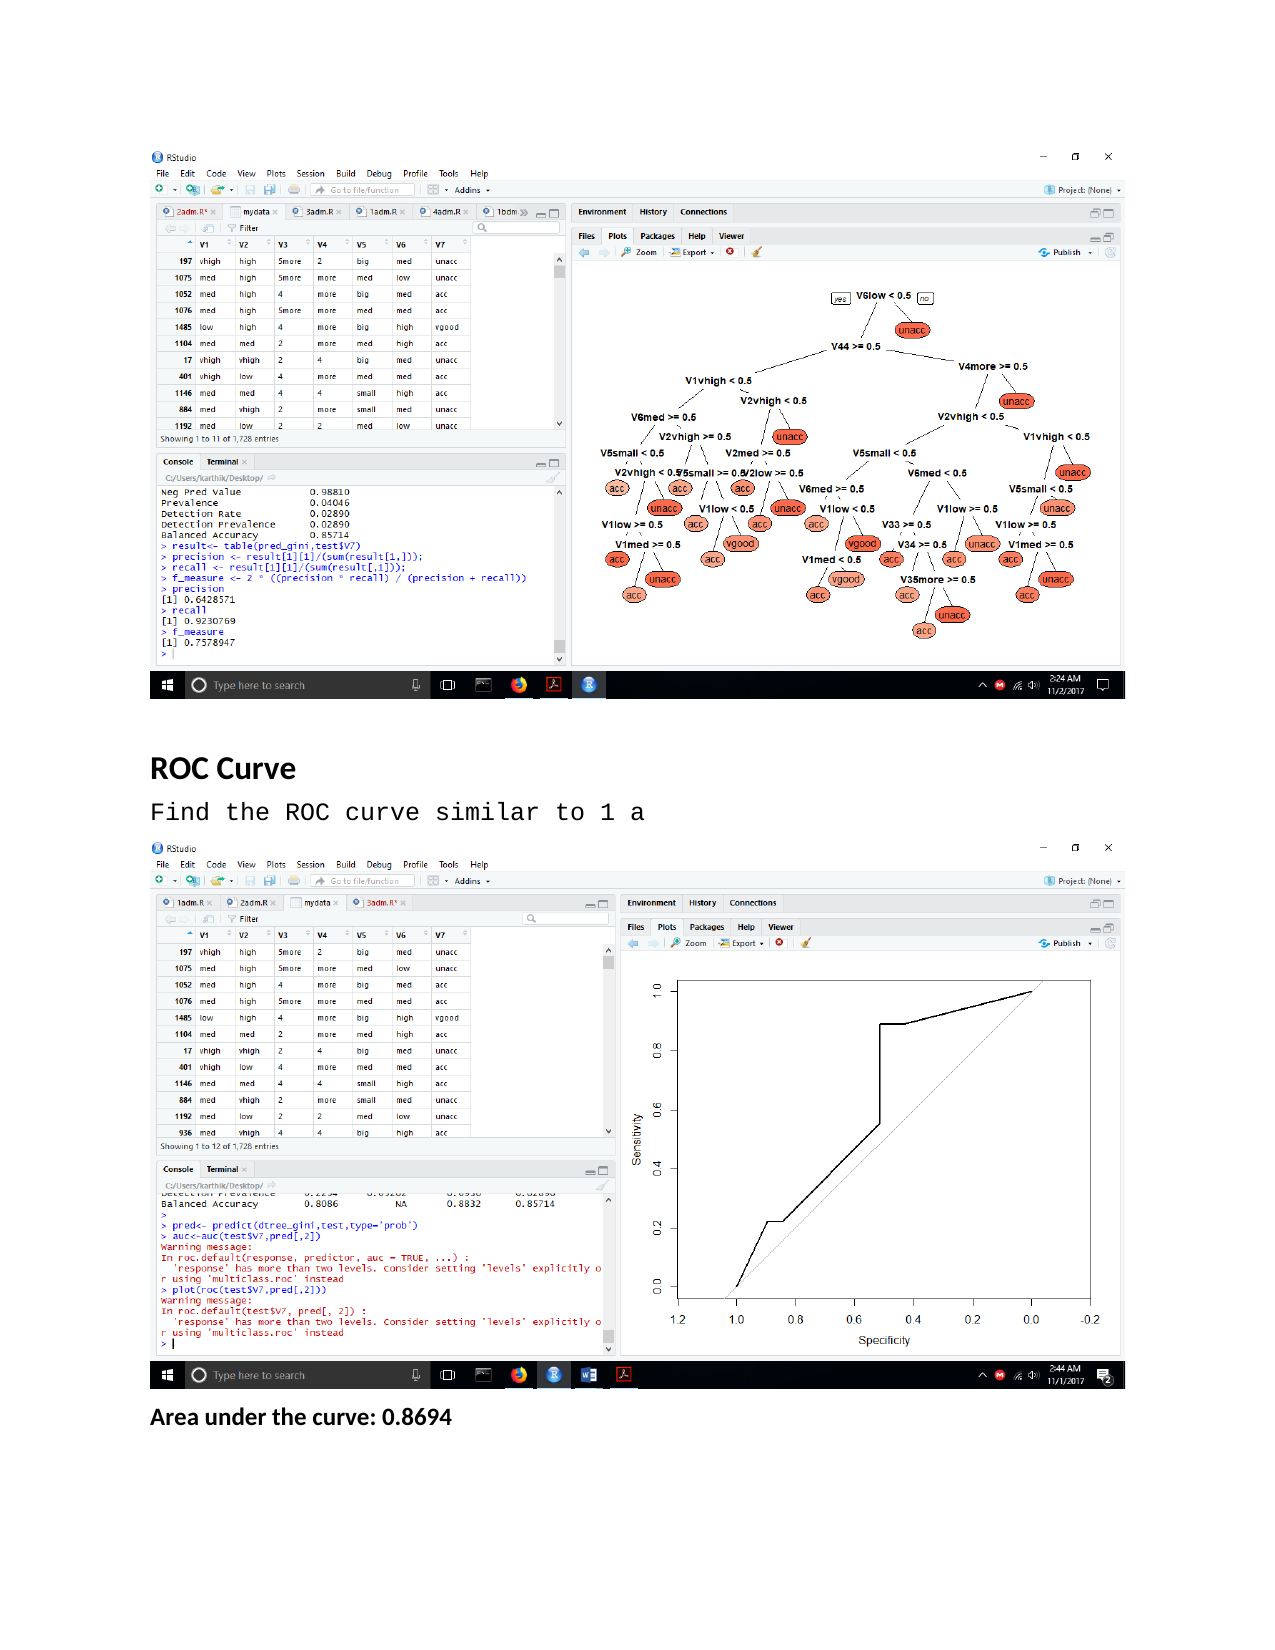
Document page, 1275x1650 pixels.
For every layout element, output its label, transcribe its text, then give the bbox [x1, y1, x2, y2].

picture [150, 150, 1125, 699]
text ROC Curve [150, 747, 1125, 787]
picture [150, 840, 1125, 1389]
text Area under the curve: 0.8694 [150, 1401, 1125, 1432]
text Find the ROC curve similar to 1 a [150, 800, 1125, 828]
